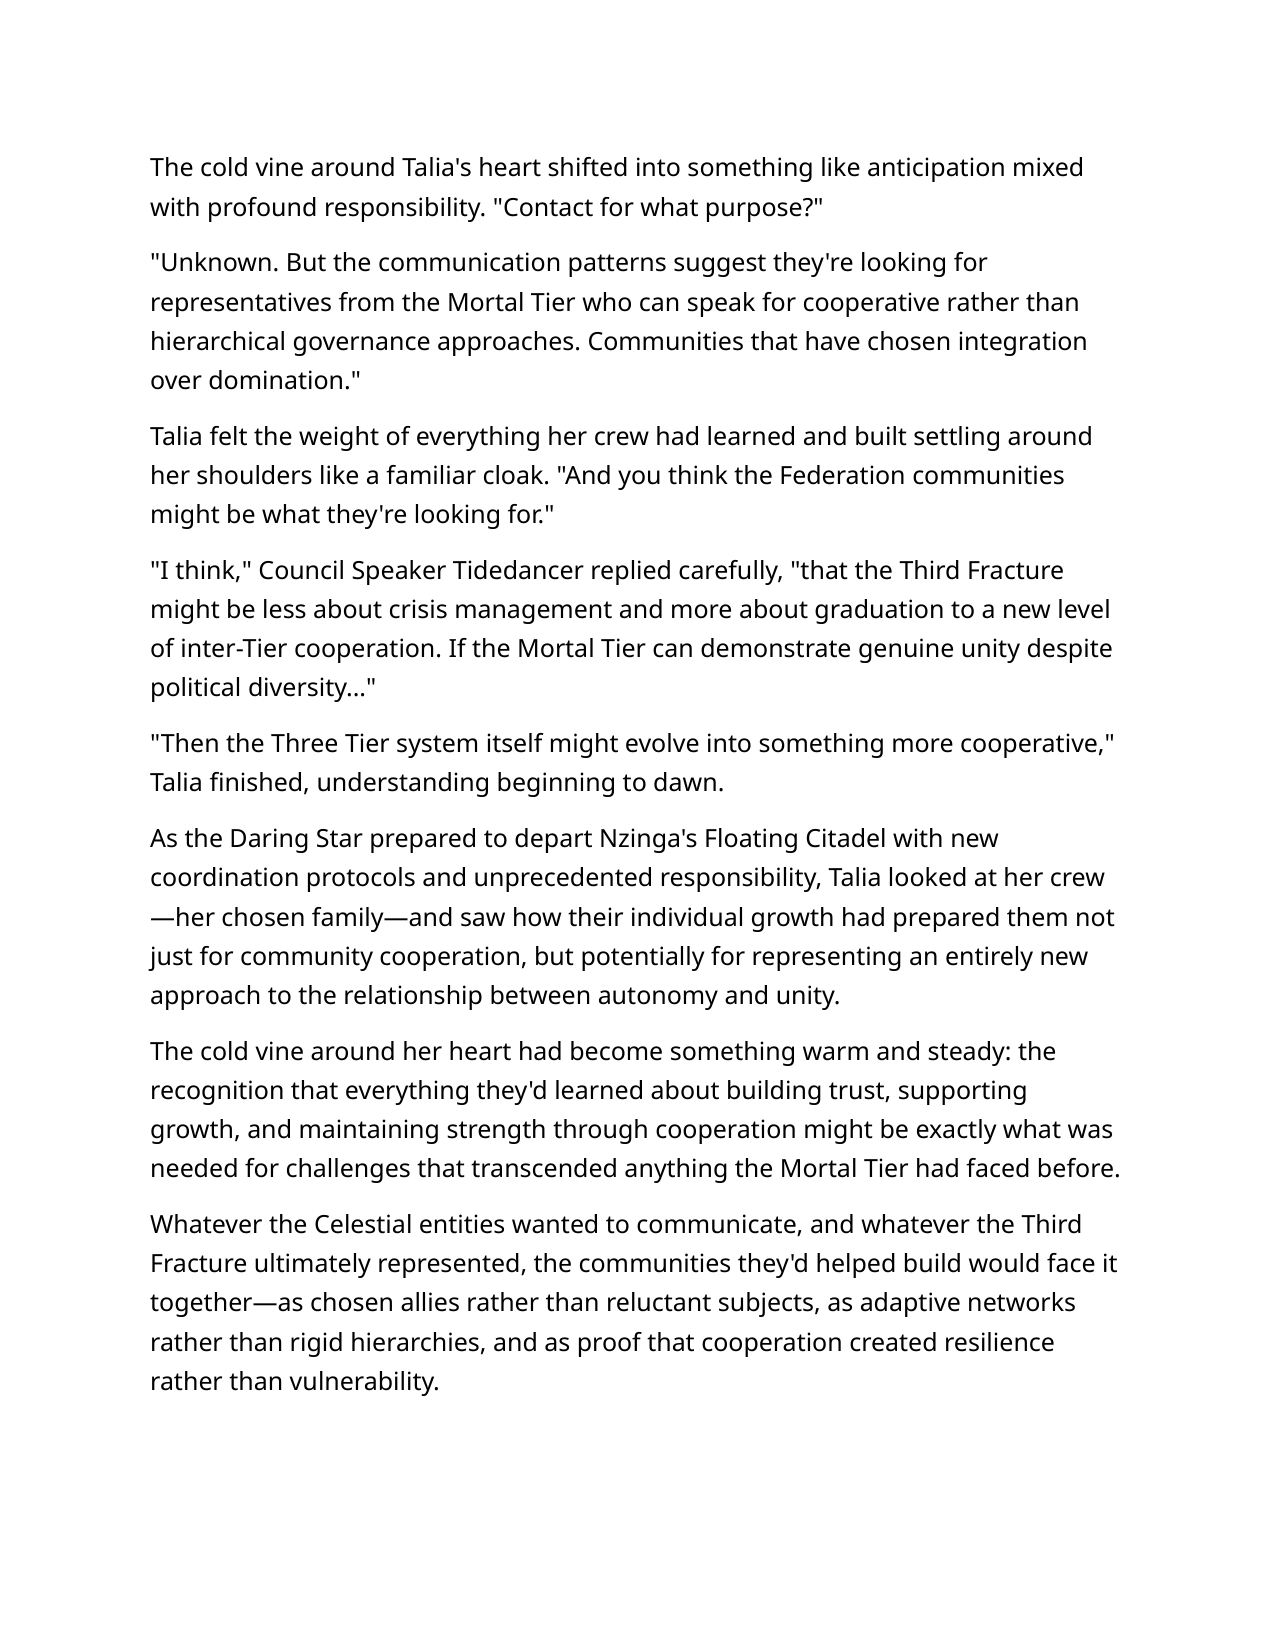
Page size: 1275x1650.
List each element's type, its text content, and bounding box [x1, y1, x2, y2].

text Whatever the Celestial entities wanted to communicate, and whatever the Third Fracture ultimately represented, the communities they'd helped build would face it together—as chosen allies rather than reluctant subjects, as adaptive networks rather than rigid hierarchies, and as proof that cooperation created resilience rather than vulnerability. [150, 1207, 1125, 1397]
text The cold vine around Talia's heart shifted into something like anticipation mixed with profound responsibility. "Contact for what purpose?" [150, 150, 1125, 223]
text The cold vine around her heart had become something warm and steady: the recognition that everything they'd learned about building trust, supporting growth, and maintaining strength through cooperation might be exactly what was needed for challenges that transcended anything the Mortal Tier had faced before. [150, 1033, 1125, 1185]
text "Then the Three Tier system itself might evolve into something more cooperative," Talia finished, understanding beginning to dawn. [150, 726, 1125, 799]
text Talia felt the weight of everything her crew had learned and built settling around her shoulders like a familiar cloak. "And you think the Federation communities might be what they're looking for." [150, 418, 1125, 531]
text "Unknown. But the communication patterns suggest they're looking for representatives from the Mortal Tier who can speak for cooperative rather than hierarchical governance approaches. Communities that have chosen integration over domination." [150, 245, 1125, 397]
text "I think," Council Speaker Tidedancer replied carefully, "that the Third Fracture might be less about crisis management and more about graduation to a new level of inter-Tier cooperation. If the Mortal Tier can demonstrate genuine unity despite political diversity..." [150, 552, 1125, 704]
text As the Daring Star prepared to depart Nzinga's Floating Citadel with new coordination protocols and unprecedented responsibility, Talia looked at her crew—her chosen family—and saw how their individual growth had prepared them not just for community cooperation, but potentially for representing an entirely new approach to the relationship between autonomy and unity. [150, 821, 1125, 1012]
